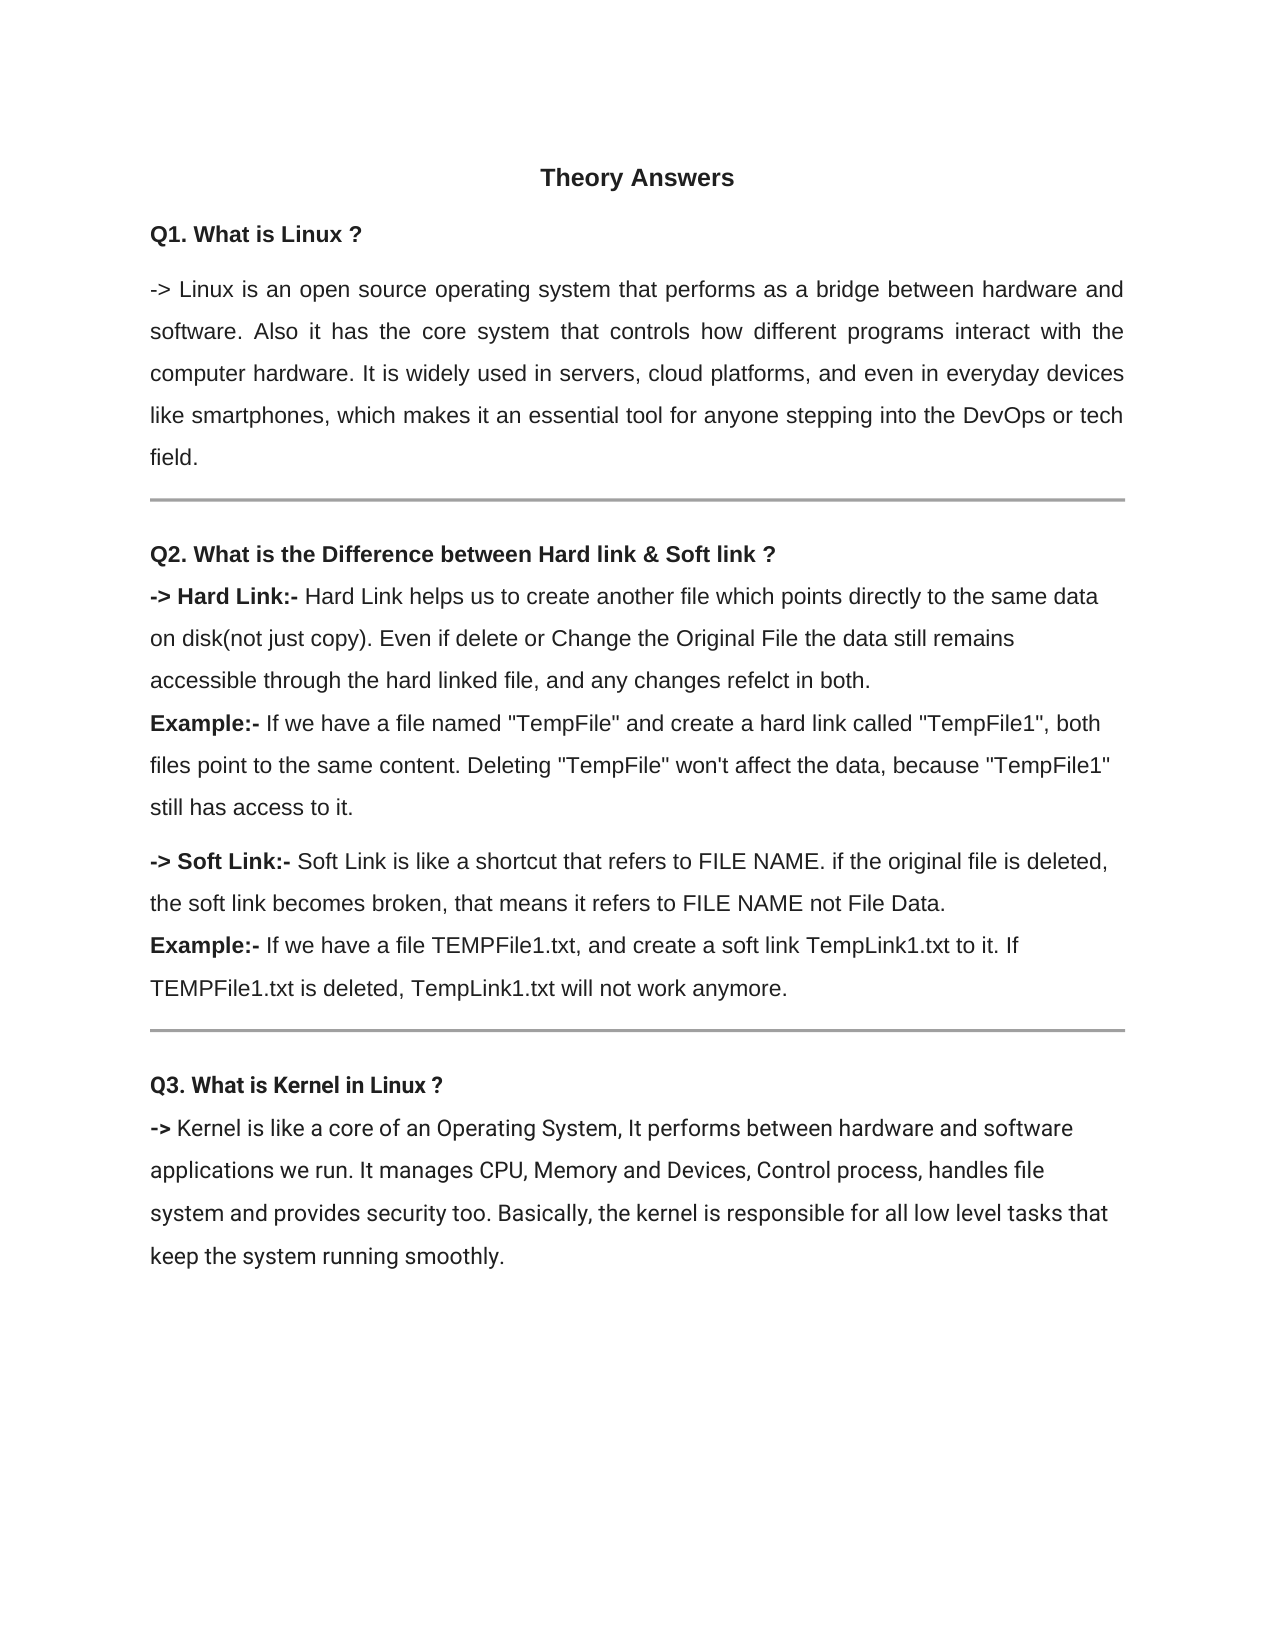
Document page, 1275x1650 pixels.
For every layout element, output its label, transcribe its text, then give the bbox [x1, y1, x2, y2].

text Q2. What is the Difference between Hard link & Soft link ? -> Hard Link:- Hard Link helps us to create another file which points directly to the same data on disk(not just copy). Even if delete or Change the Original File the data still remains accessible through the hard linked file, and any changes refelct in both. Example:- If we have a file named "TempFile" and create a hard link called "TempFile1", both files point to the same content. Deleting "TempFile" won't affect the data, because "TempFile1" still has access to it. [150, 541, 1125, 820]
text Q1. What is Linux ? [150, 221, 1125, 247]
text -> Linux is an open source operating system that performs as a bridge between hardware and software. Also it has the core system that controls how different programs interact with the computer hardware. It is widely used in servers, cloud platforms, and even in everyday devices like smartphones, which makes it an essential tool for anyone stepping into the DevOps or tech field. [150, 276, 1125, 470]
text Q3. What is Kernel in Linux ? -> Kernel is like a core of an Operating System, It performs between hardware and software applications we run. It manages CPU, Memory and Devices, Control process, handles file system and provides security too. Basically, the kernel is responsible for all low level tasks that keep the system running smoothly. [150, 1072, 1125, 1270]
text Theory Answers [150, 162, 1125, 191]
text -> Soft Link:- Soft Link is like a shortcut that refers to FILE NAME. if the original file is deleted, the soft link becomes broken, that means it refers to FILE NAME not File Data. Example:- If we have a file TEMPFile1.txt, and create a soft link TempLink1.txt to it. If TEMPFile1.txt is deleted, TempLink1.txt will not work anymore. [150, 848, 1125, 1001]
